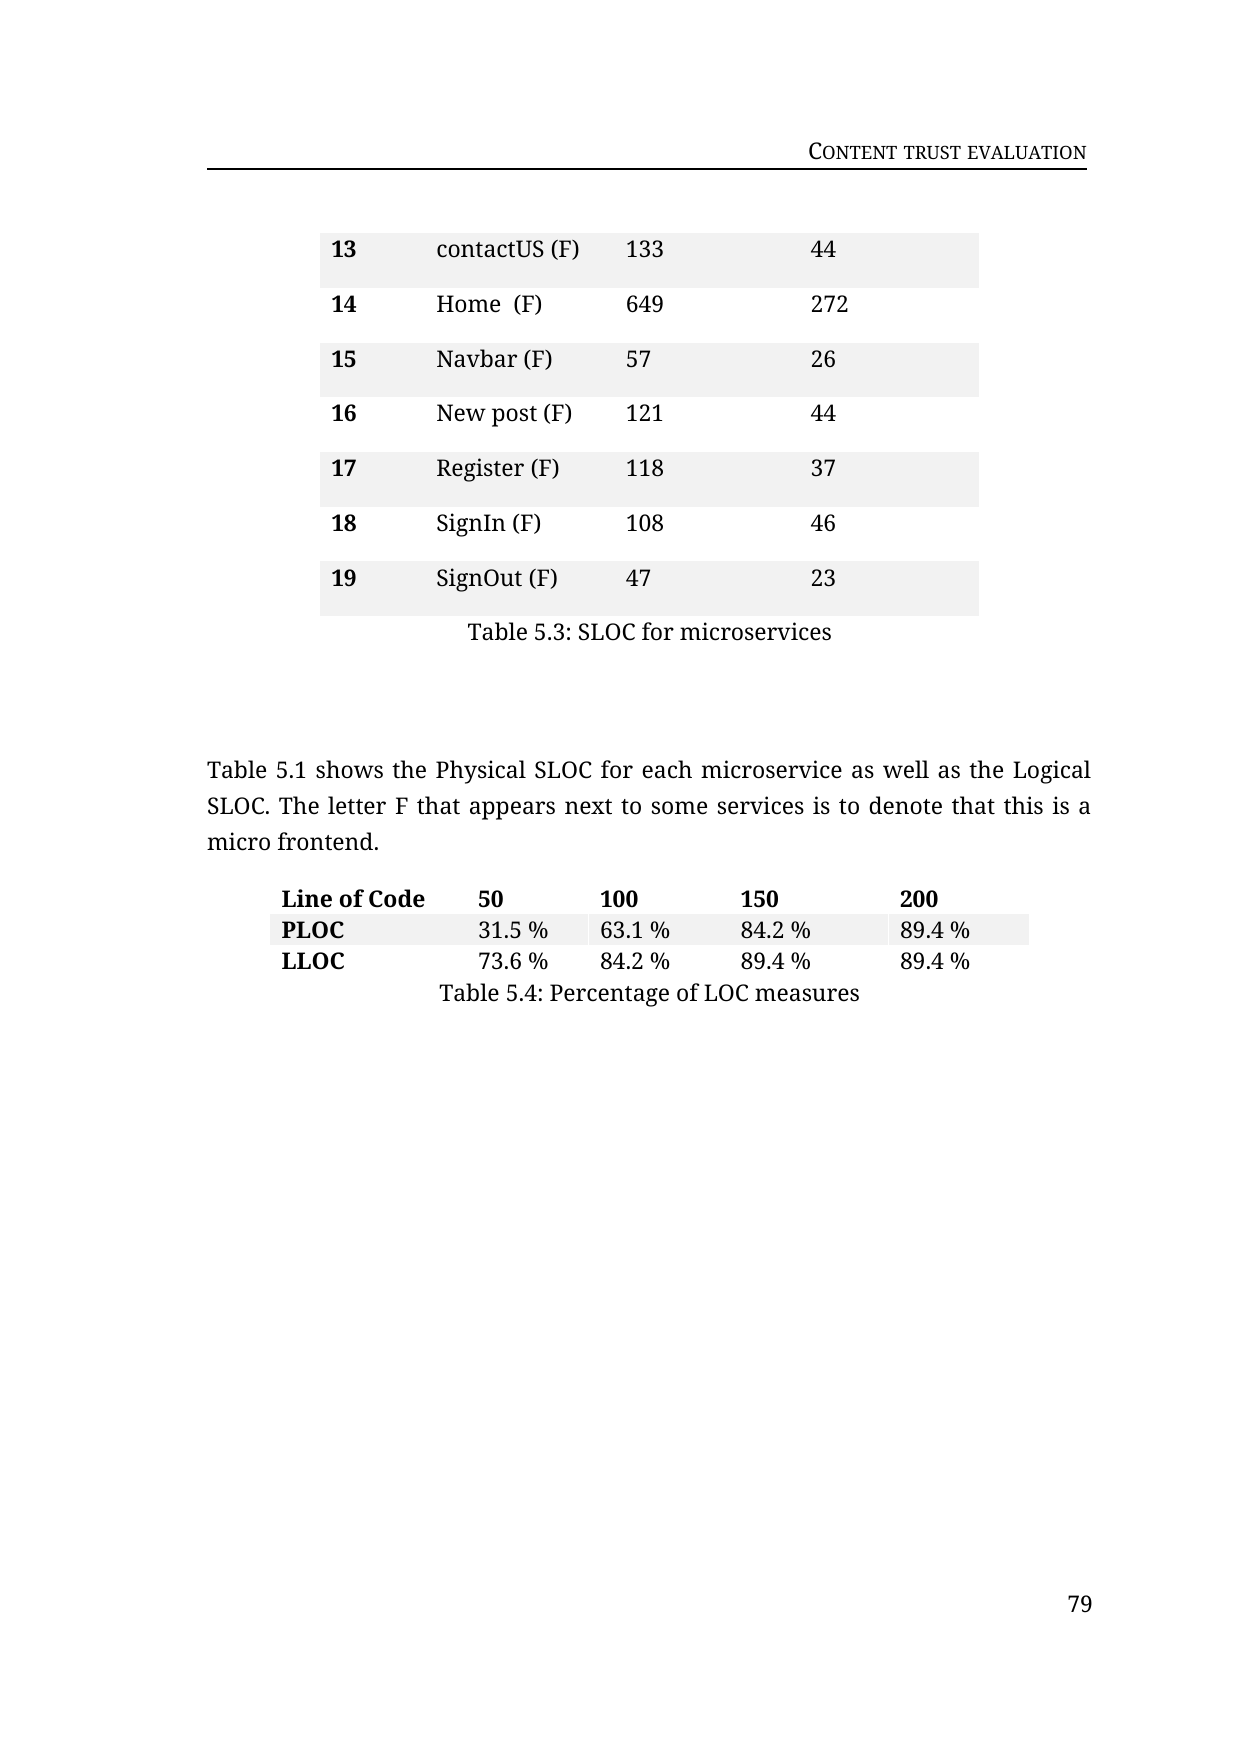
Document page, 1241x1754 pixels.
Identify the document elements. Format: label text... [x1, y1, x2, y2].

table_cell Register (F) [425, 452, 614, 507]
table_cell Home (F) [425, 288, 614, 343]
table_cell 118 [614, 452, 799, 507]
table_cell 16 [320, 398, 425, 452]
table_cell 18 [320, 507, 425, 561]
table_cell 17 [320, 452, 425, 507]
table_header 150 [729, 883, 888, 914]
table_cell 84.2 % [729, 914, 888, 945]
table_cell 89.4 % [729, 945, 888, 977]
table_cell PLOC [270, 914, 467, 945]
table_cell 13 [320, 233, 425, 288]
table_cell 649 [614, 288, 799, 343]
table_cell Navbar (F) [425, 343, 614, 397]
text Table 5.1 shows the Physical SLOC for each microservice as well as the Logical SLOC. The letter F that appears next to some services is to denote that this is a micro frontend. [207, 754, 1092, 857]
table_header 50 [467, 883, 588, 914]
table_cell 63.1 % [589, 914, 729, 945]
table_cell 89.4 % [889, 914, 1029, 945]
table_cell 23 [799, 561, 979, 616]
table_cell 57 [614, 343, 799, 397]
table_cell SignIn (F) [425, 507, 614, 561]
table_cell 121 [614, 398, 799, 452]
table_cell 31.5 % [467, 914, 588, 945]
table_cell 37 [799, 452, 979, 507]
table_cell 19 [320, 561, 425, 616]
table_cell 46 [799, 507, 979, 561]
table_cell 47 [614, 561, 799, 616]
table_header 100 [589, 883, 729, 914]
table_cell 15 [320, 343, 425, 397]
table_header Line of Code [270, 883, 467, 914]
table_cell 89.4 % [889, 945, 1029, 977]
table_cell 14 [320, 288, 425, 343]
table_cell 26 [799, 343, 979, 397]
table_cell 84.2 % [589, 945, 729, 977]
table_cell SignOut (F) [425, 561, 614, 616]
table_cell New post (F) [425, 398, 614, 452]
table_header 200 [889, 883, 1029, 914]
table_cell 44 [799, 233, 979, 288]
table_cell LLOC [270, 945, 467, 977]
table_cell 272 [799, 288, 979, 343]
table_cell 44 [799, 398, 979, 452]
table_cell 133 [614, 233, 799, 288]
table_cell 73.6 % [467, 945, 588, 977]
table_cell 108 [614, 507, 799, 561]
table_cell contactUS (F) [425, 233, 614, 288]
